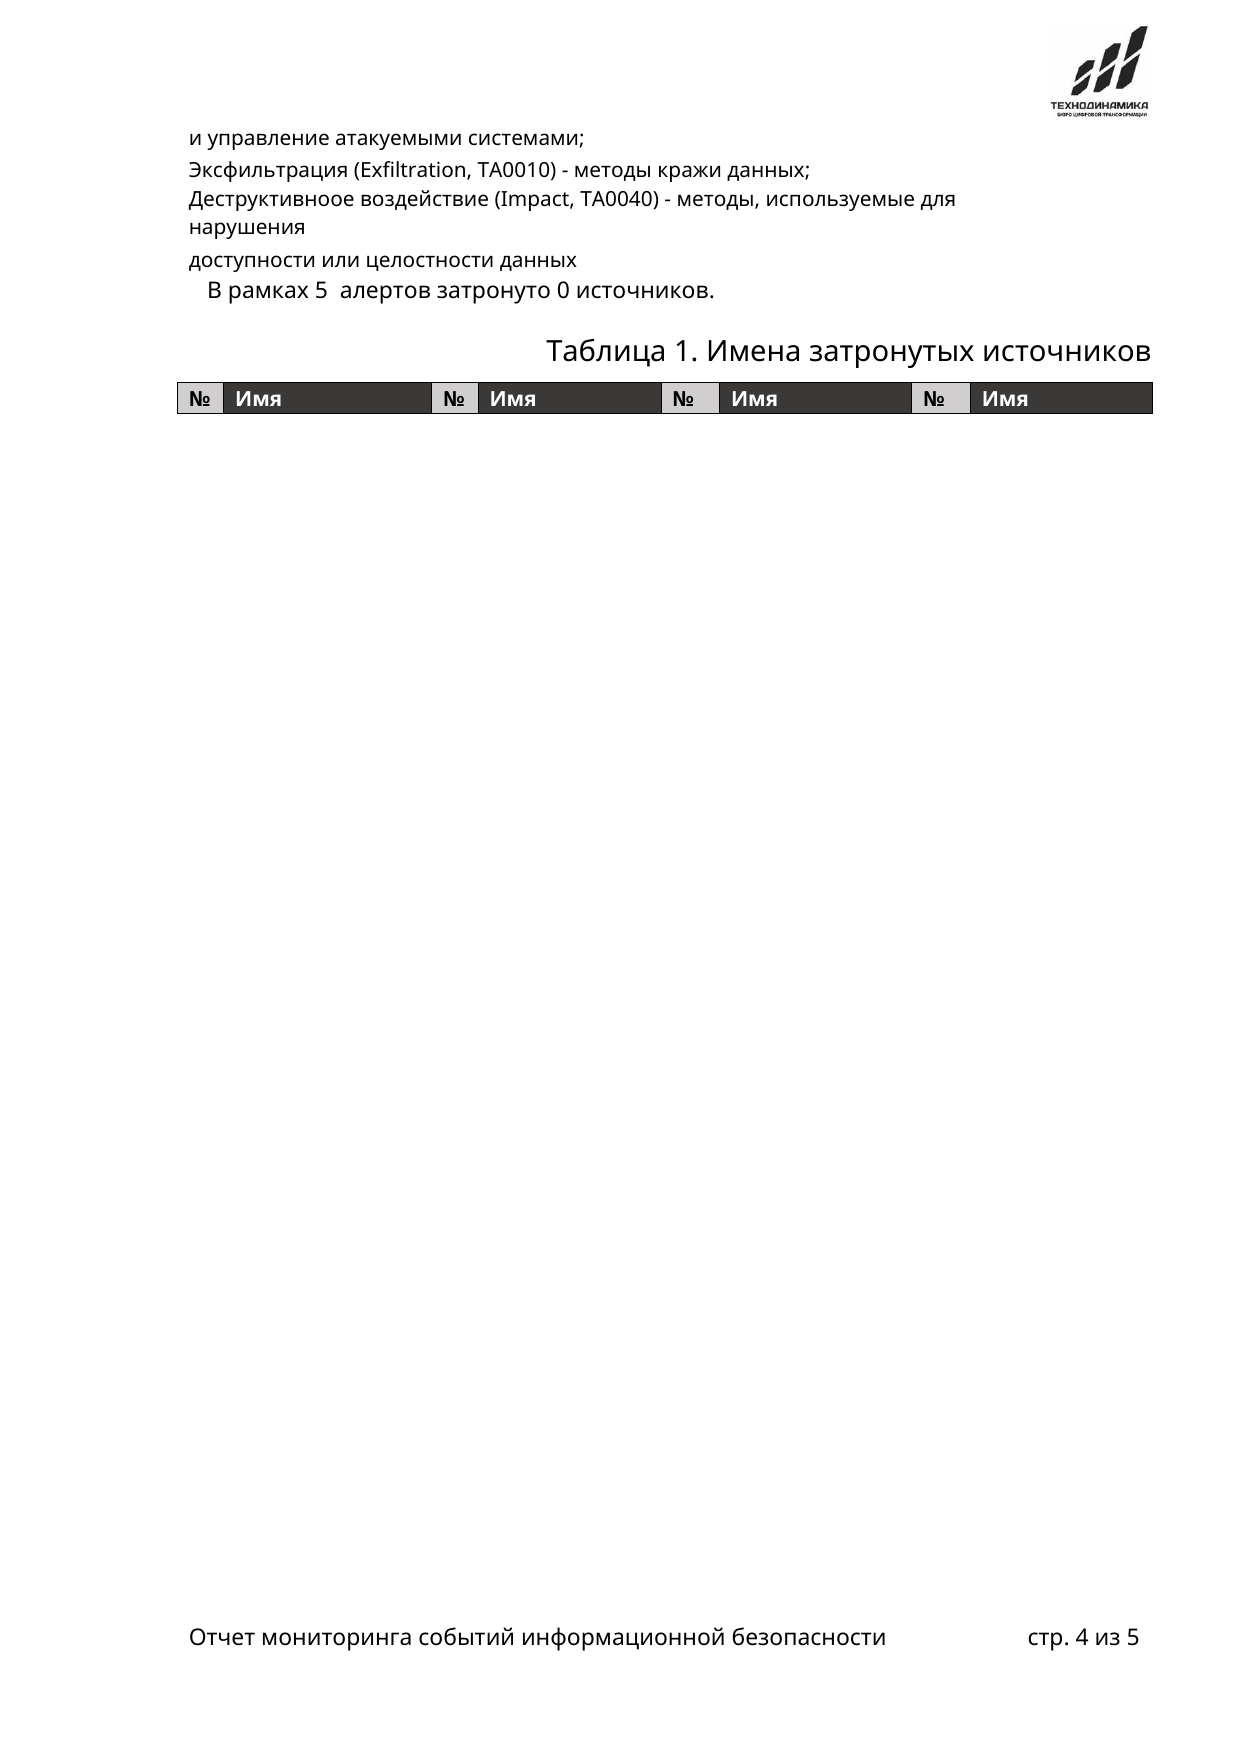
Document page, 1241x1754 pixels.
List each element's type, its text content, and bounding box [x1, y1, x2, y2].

table_header Имя [720, 383, 911, 413]
list В рамках 5 алертов затронуто 0 источников. [177, 273, 1152, 305]
table_cell Эксфильтрация (Exfiltration, TA0010) - методы кражи данных; [177, 151, 1003, 184]
table_header Имя [971, 383, 1152, 413]
table_header № [912, 383, 970, 413]
table_cell доступности или целостности данных [177, 241, 1003, 273]
table_header Имя [479, 383, 661, 413]
table_header Имя [224, 383, 431, 413]
table_header № [432, 383, 478, 413]
table_cell Деструктивноое воздействие (Impact, TA0040) - методы, используемые для нарушения [177, 184, 1003, 241]
table_cell и управление атакуемыми системами; [177, 118, 1003, 151]
list Таблица 1. Имена затронутых источников [177, 330, 1152, 369]
table_header № [178, 383, 223, 413]
table_header № [662, 383, 719, 413]
picture [1048, 24, 1151, 119]
